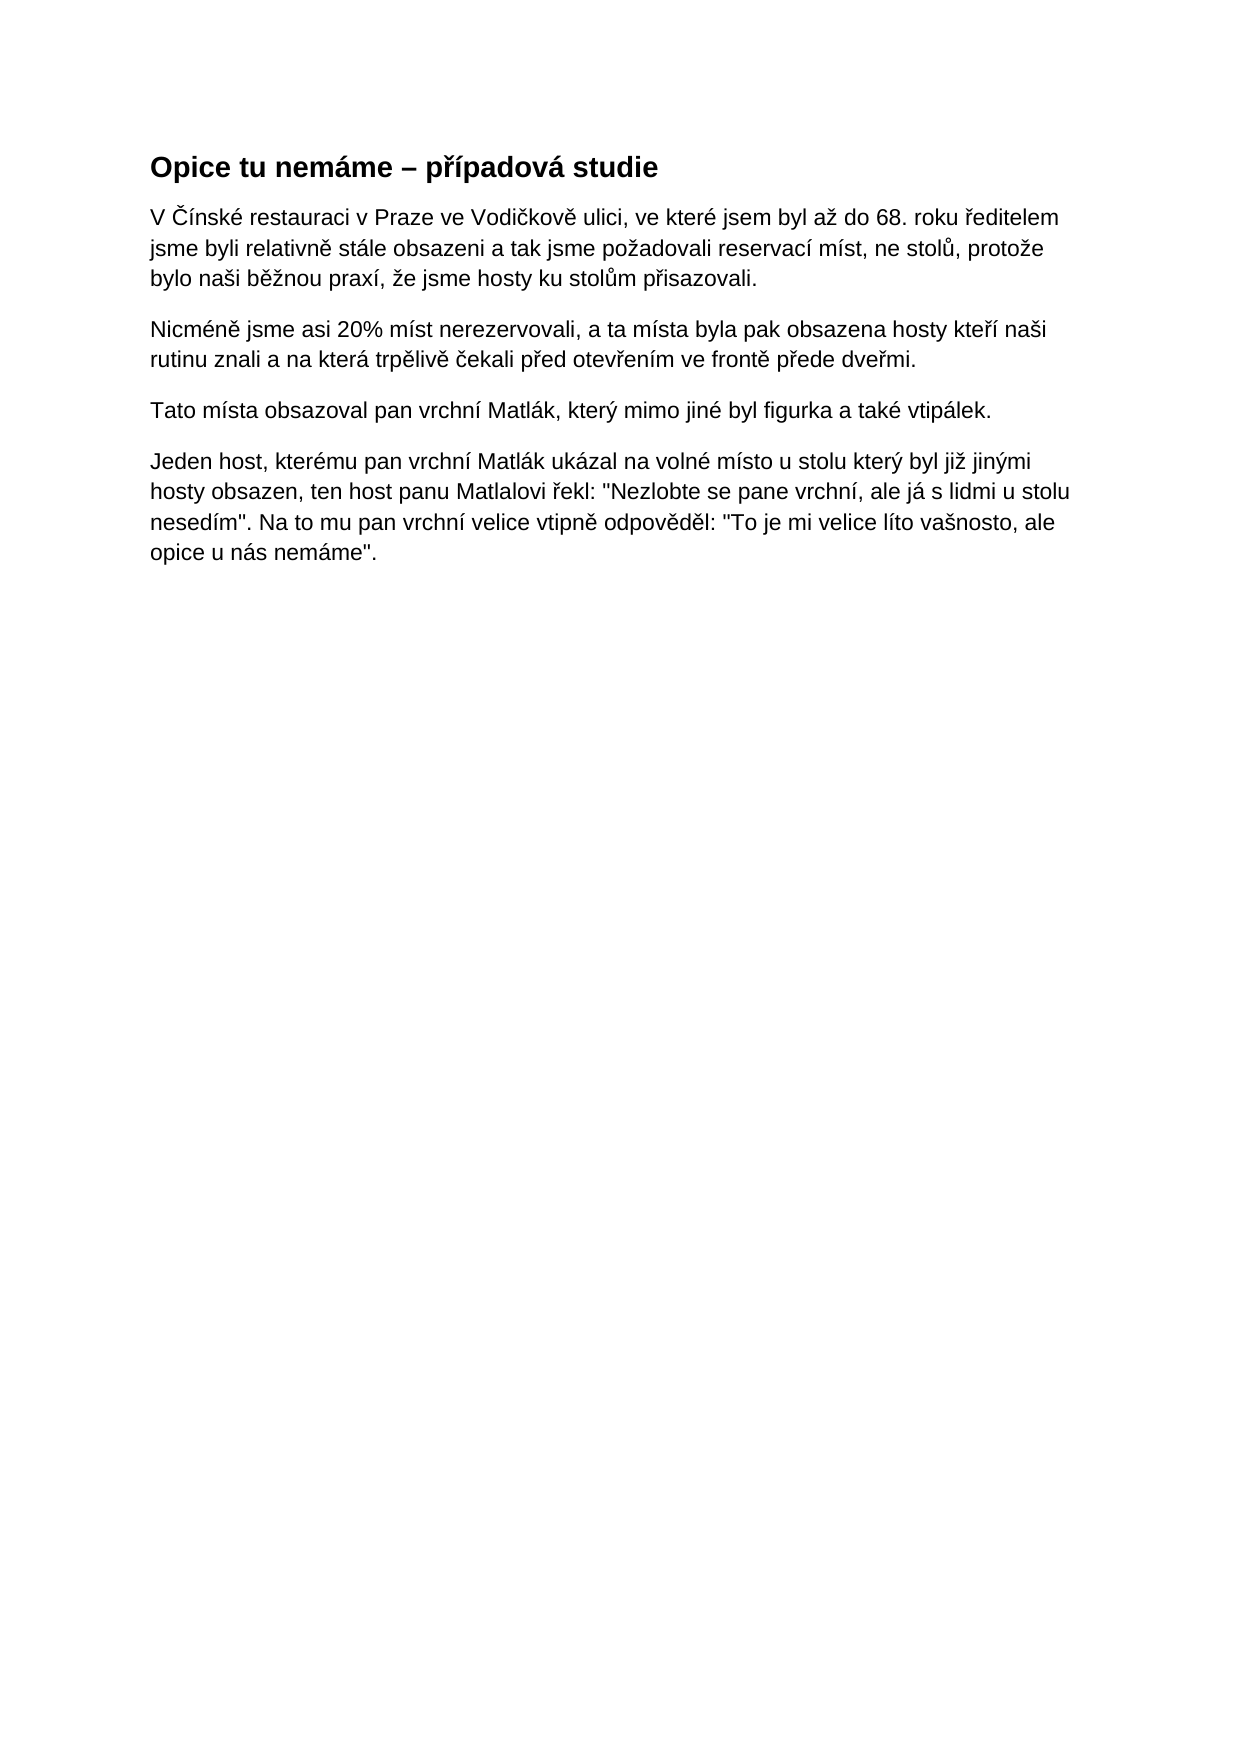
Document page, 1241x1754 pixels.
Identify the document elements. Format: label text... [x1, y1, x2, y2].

subtitle Opice tu nemáme – případová studie [150, 150, 1090, 183]
text V Čínské restauraci v Praze ve Vodičkově ulici, ve které jsem byl až do 68. roku ředitelem jsme byli relativně stále obsazeni a tak jsme požadovali reservací míst, ne stolů, protože bylo naši běžnou praxí, že jsme hosty ku stolům přisazovali. [150, 204, 1090, 291]
text Nicméně jsme asi 20% míst nerezervovali, a ta místa byla pak obsazena hosty kteří naši rutinu znali a na která trpělivě čekali před otevřením ve frontě přede dveřmi. [150, 316, 1090, 372]
text Jeden host, kterému pan vrchní Matlák ukázal na volné místo u stolu který byl již jinými hosty obsazen, ten host panu Matlalovi řekl: "Nezlobte se pane vrchní, ale já s lidmi u stolu nesedím". Na to mu pan vrchní velice vtipně odpověděl: "To je mi velice líto vašnosto, ale opice u nás nemáme". [150, 448, 1090, 565]
text Tato místa obsazoval pan vrchní Matlák, který mimo jiné byl figurka a také vtipálek. [150, 397, 1090, 423]
